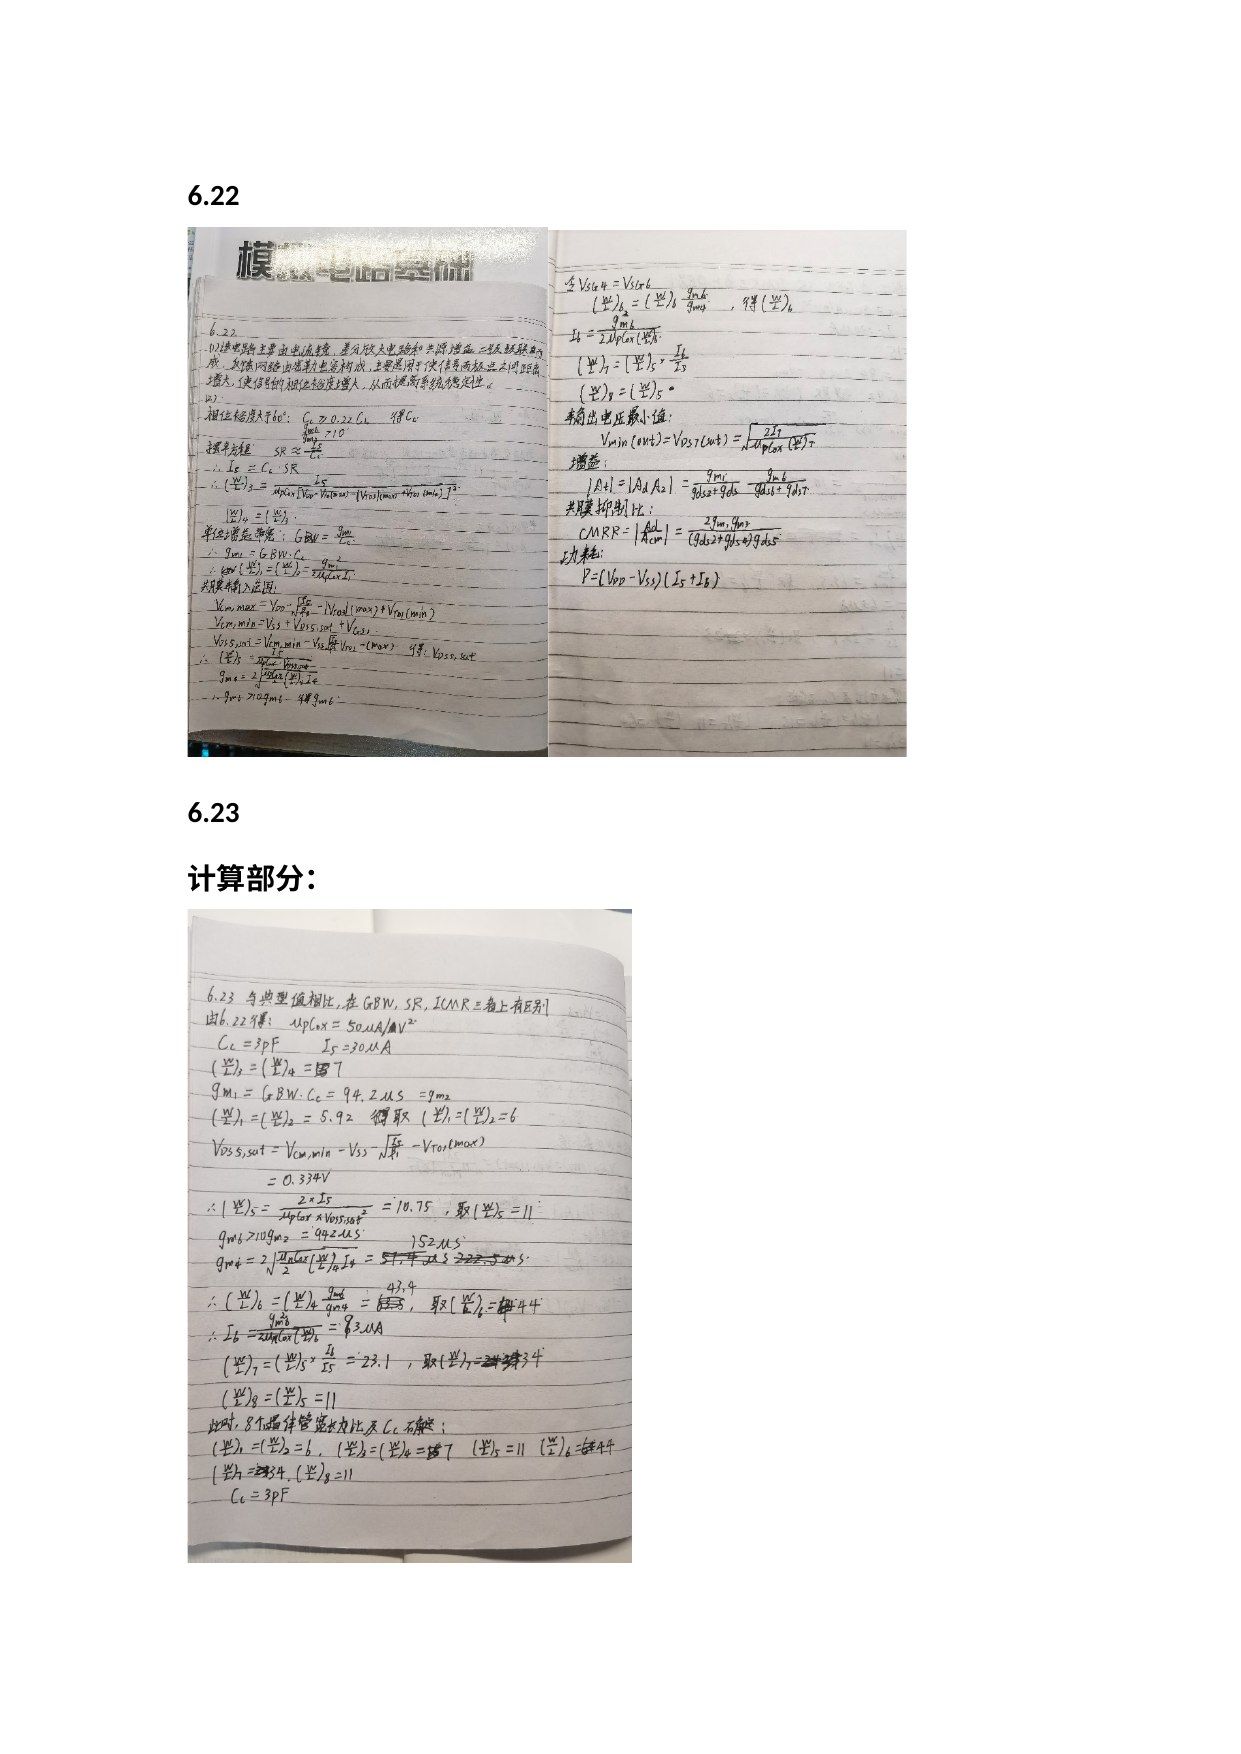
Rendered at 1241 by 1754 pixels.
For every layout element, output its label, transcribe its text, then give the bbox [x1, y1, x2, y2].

text 6.22 [187, 162, 1053, 227]
text 6.23 [187, 779, 1053, 844]
text 计算部分： [187, 844, 1053, 909]
picture [187, 909, 632, 1563]
picture [187, 227, 907, 757]
